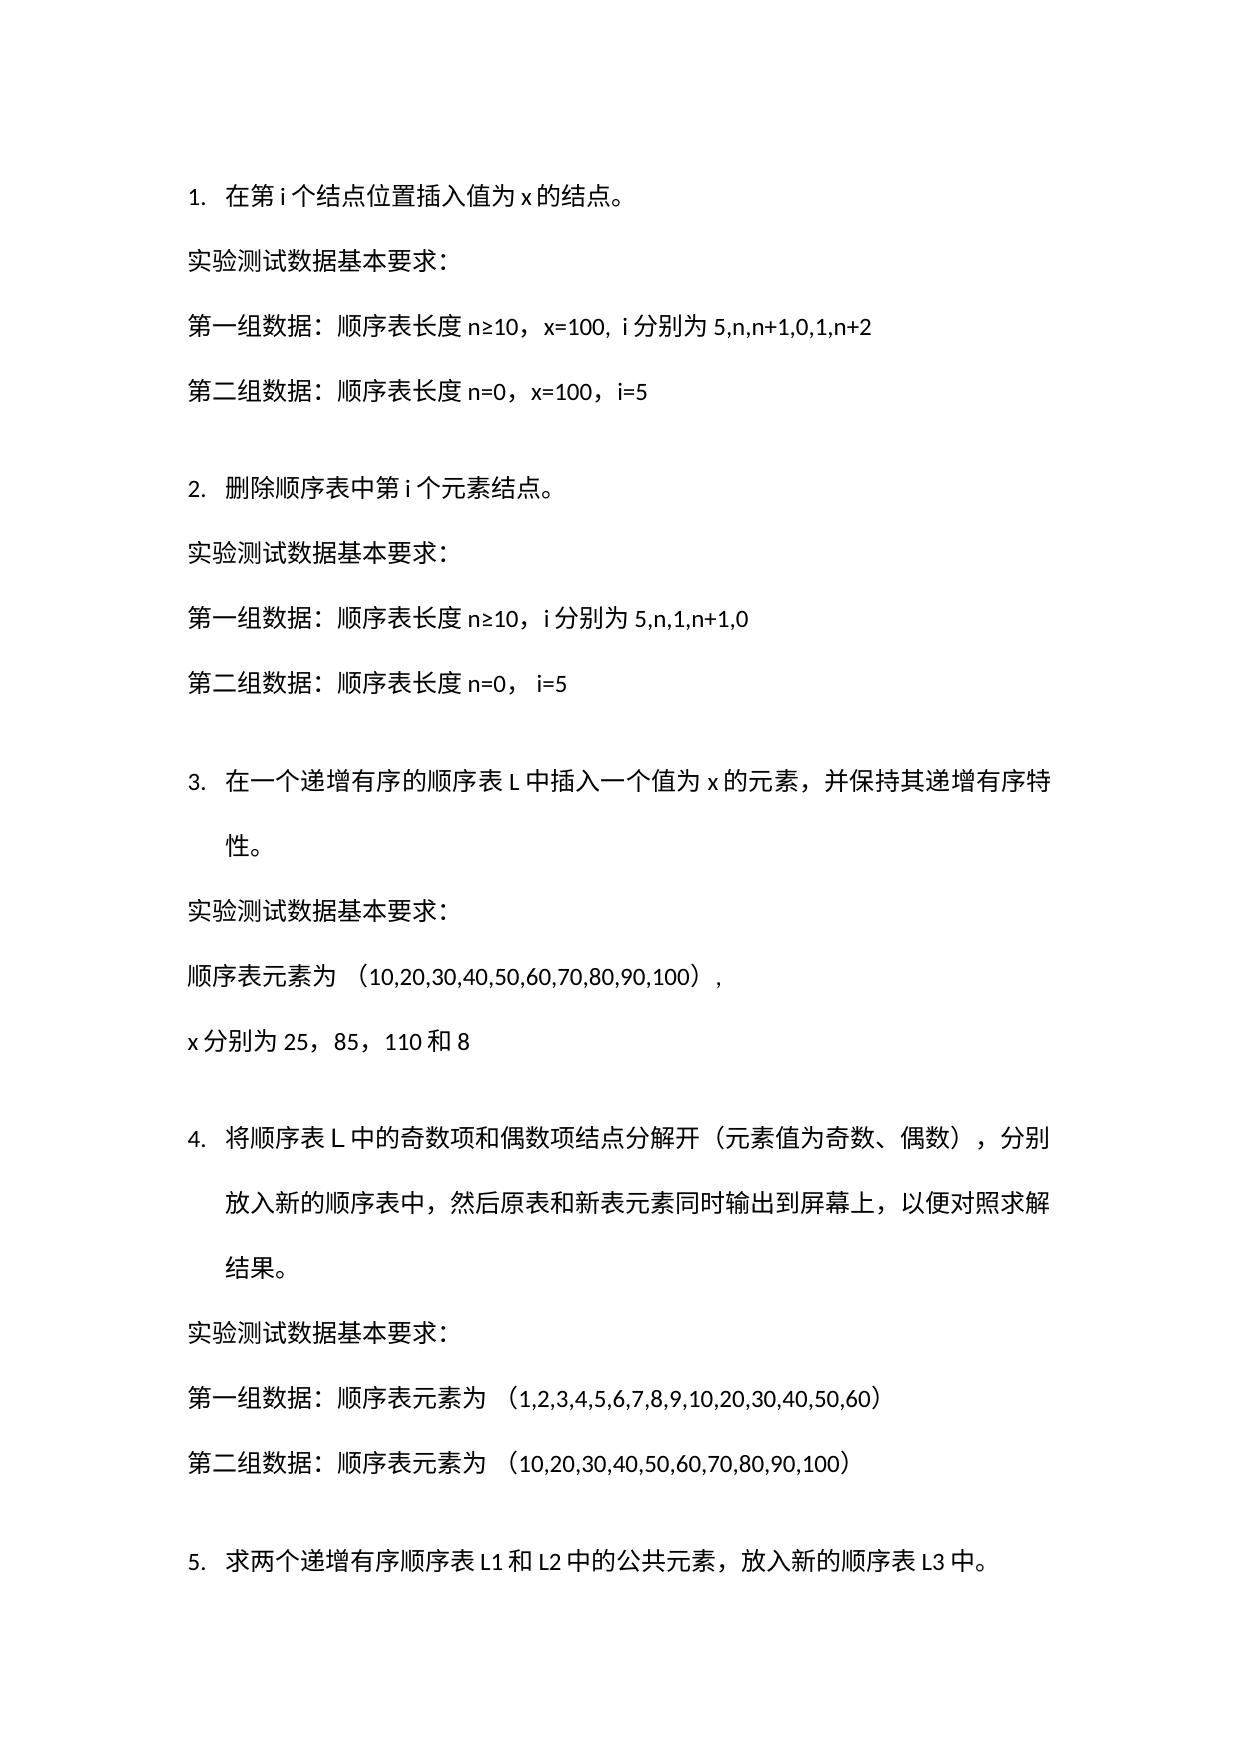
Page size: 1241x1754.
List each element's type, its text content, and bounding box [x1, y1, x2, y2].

text 实验测试数据基本要求： [187, 519, 1053, 584]
text 第二组数据：顺序表长度n=0， i=5 [187, 649, 1053, 714]
text 实验测试数据基本要求： [187, 1299, 1053, 1364]
text 第二组数据：顺序表长度n=0，x=100，i=5 [187, 357, 1053, 422]
text 第二组数据：顺序表元素为 （10,20,30,40,50,60,70,80,90,100） [187, 1429, 1053, 1494]
list 求两个递增有序顺序表L1和L2中的公共元素，放入新的顺序表L3中。 [187, 1527, 1053, 1592]
text 顺序表元素为 （10,20,30,40,50,60,70,80,90,100）, [187, 942, 1053, 1007]
text 第一组数据：顺序表元素为 （1,2,3,4,5,6,7,8,9,10,20,30,40,50,60） [187, 1364, 1053, 1429]
text 第一组数据：顺序表长度n≥10，x=100, i分别为5,n,n+1,0,1,n+2 [187, 292, 1053, 357]
text 第一组数据：顺序表长度n≥10，i分别为5,n,1,n+1,0 [187, 584, 1053, 649]
text 实验测试数据基本要求： [187, 227, 1053, 292]
list 在一个递增有序的顺序表L中插入一个值为x的元素，并保持其递增有序特性。 [187, 747, 1053, 877]
list 将顺序表Ｌ中的奇数项和偶数项结点分解开（元素值为奇数、偶数），分别放入新的顺序表中，然后原表和新表元素同时输出到屏幕上，以便对照求解结果。 [187, 1104, 1053, 1299]
text x分别为25，85，110和8 [187, 1007, 1053, 1072]
text 实验测试数据基本要求： [187, 877, 1053, 942]
list 在第i个结点位置插入值为x的结点。 [187, 162, 1053, 227]
list 删除顺序表中第i个元素结点。 [187, 454, 1053, 519]
